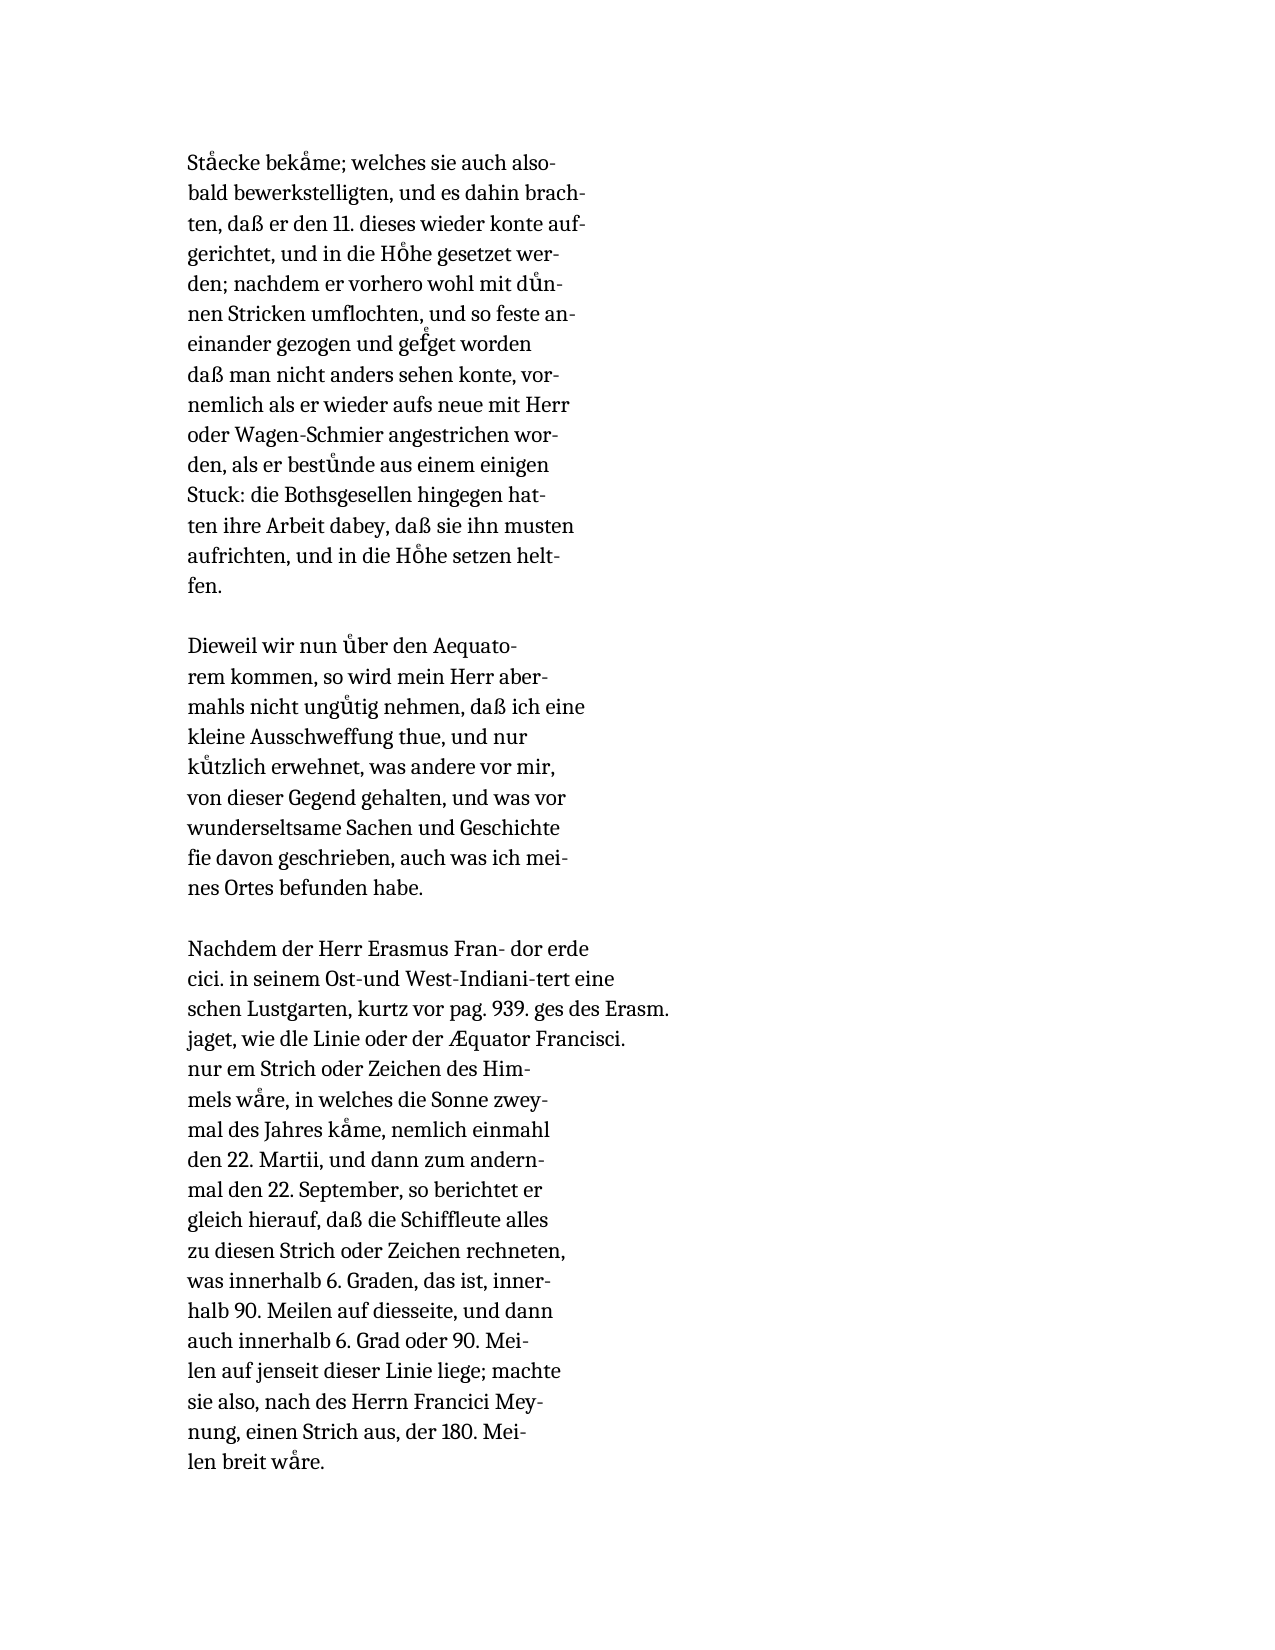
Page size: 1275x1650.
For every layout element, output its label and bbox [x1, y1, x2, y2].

text [187, 150, 1087, 1475]
